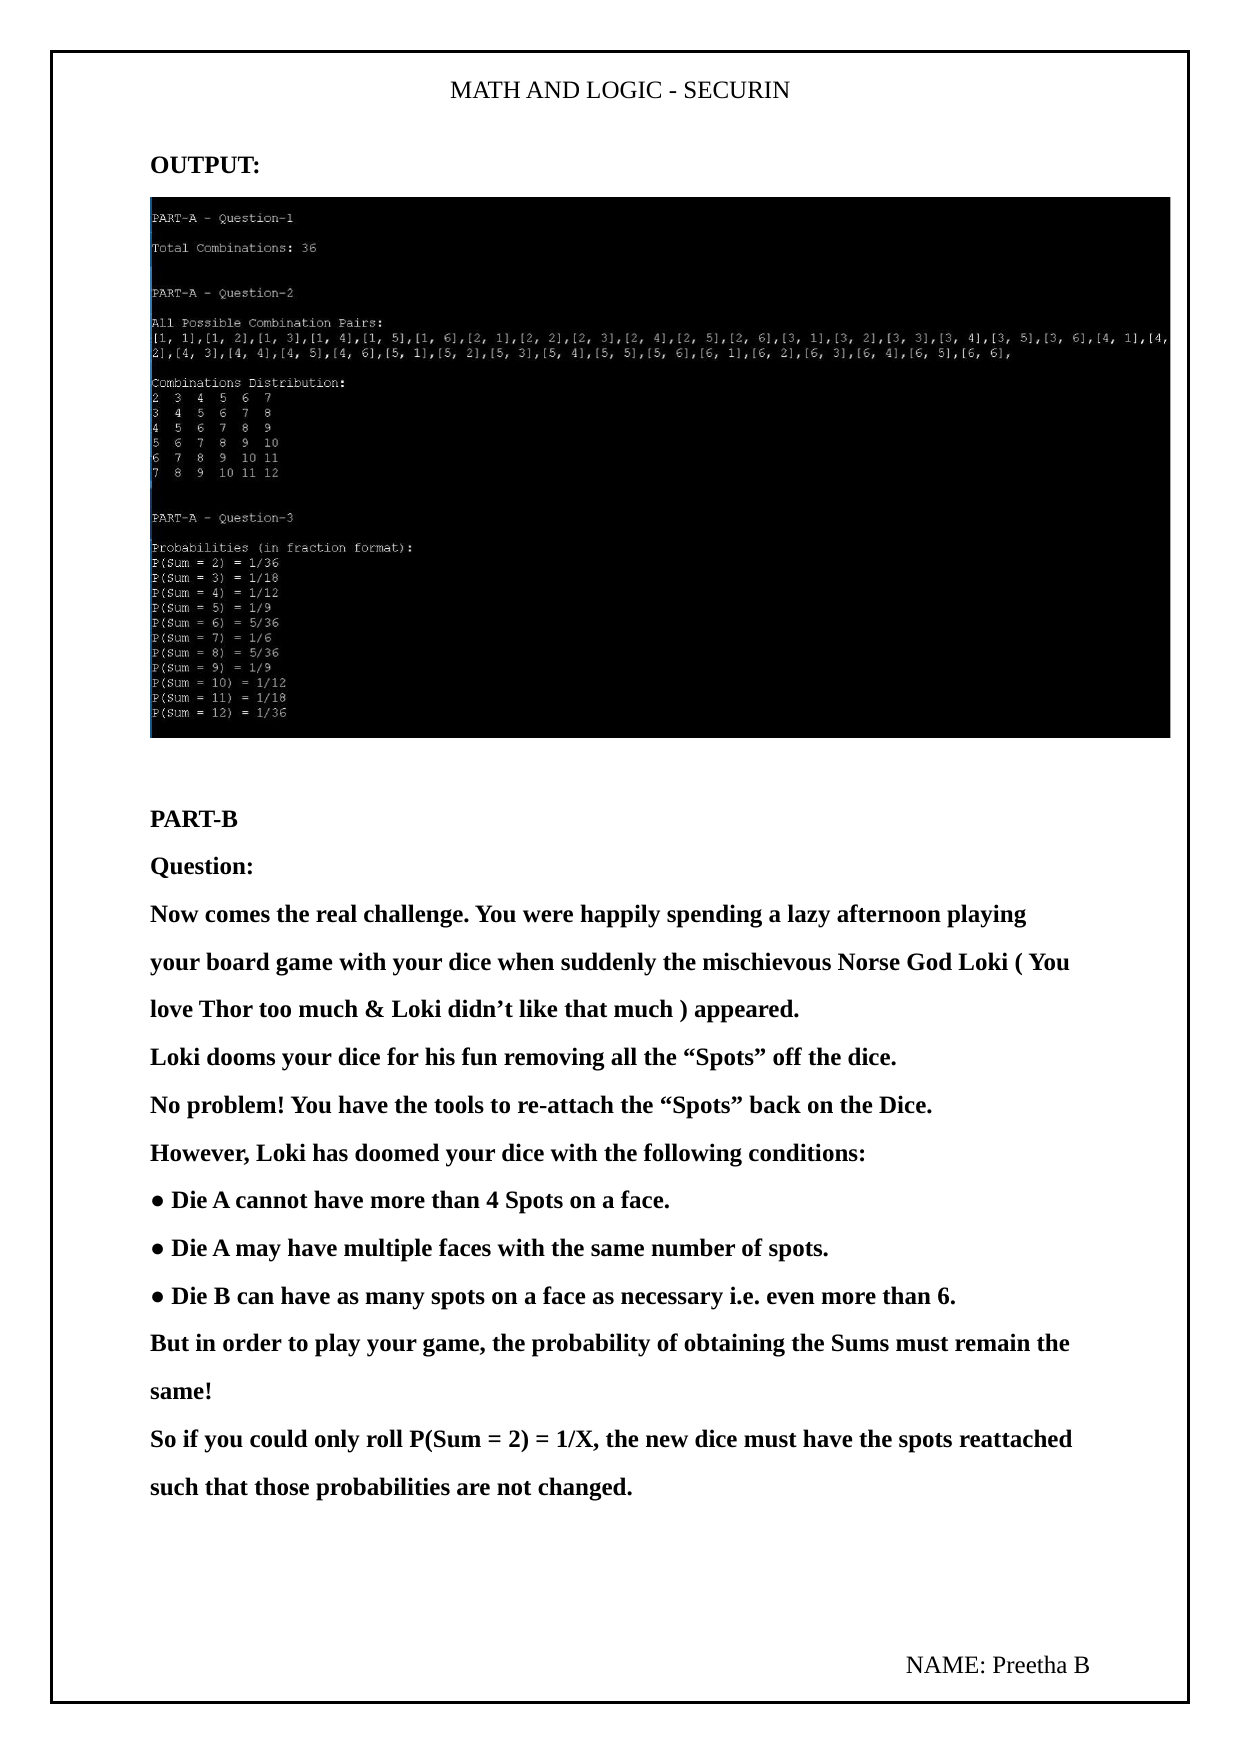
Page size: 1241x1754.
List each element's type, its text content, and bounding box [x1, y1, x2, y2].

text ● Die A may have multiple faces with the same number of spots. [150, 1233, 1090, 1262]
text same! [150, 1376, 1090, 1405]
text ● Die B can have as many spots on a face as necessary i.e. even more than 6. [150, 1281, 1090, 1309]
text PART-B [150, 804, 1090, 832]
text such that those probabilities are not changed. [150, 1472, 1090, 1500]
text your board game with your dice when suddenly the mischievous Norse God Loki ( You [150, 947, 1090, 976]
text ● Die A cannot have more than 4 Spots on a face. [150, 1185, 1090, 1214]
list OUTPUT: [150, 150, 1090, 179]
picture [150, 197, 1171, 738]
text Question: [150, 851, 1090, 880]
text So if you could only roll P(Sum = 2) = 1/X, the new dice must have the spots reattached [150, 1424, 1090, 1453]
text Loki dooms your dice for his fun removing all the “Spots” off the dice. [150, 1042, 1090, 1071]
text love Thor too much & Loki didn’t like that much ) appeared. [150, 994, 1090, 1023]
text But in order to play your game, the probability of obtaining the Sums must remain the [150, 1328, 1090, 1357]
text However, Loki has doomed your dice with the following conditions: [150, 1138, 1090, 1166]
text Now comes the real challenge. You were happily spending a lazy afternoon playing [150, 899, 1090, 928]
text No problem! You have the tools to re-attach the “Spots” back on the Dice. [150, 1090, 1090, 1119]
